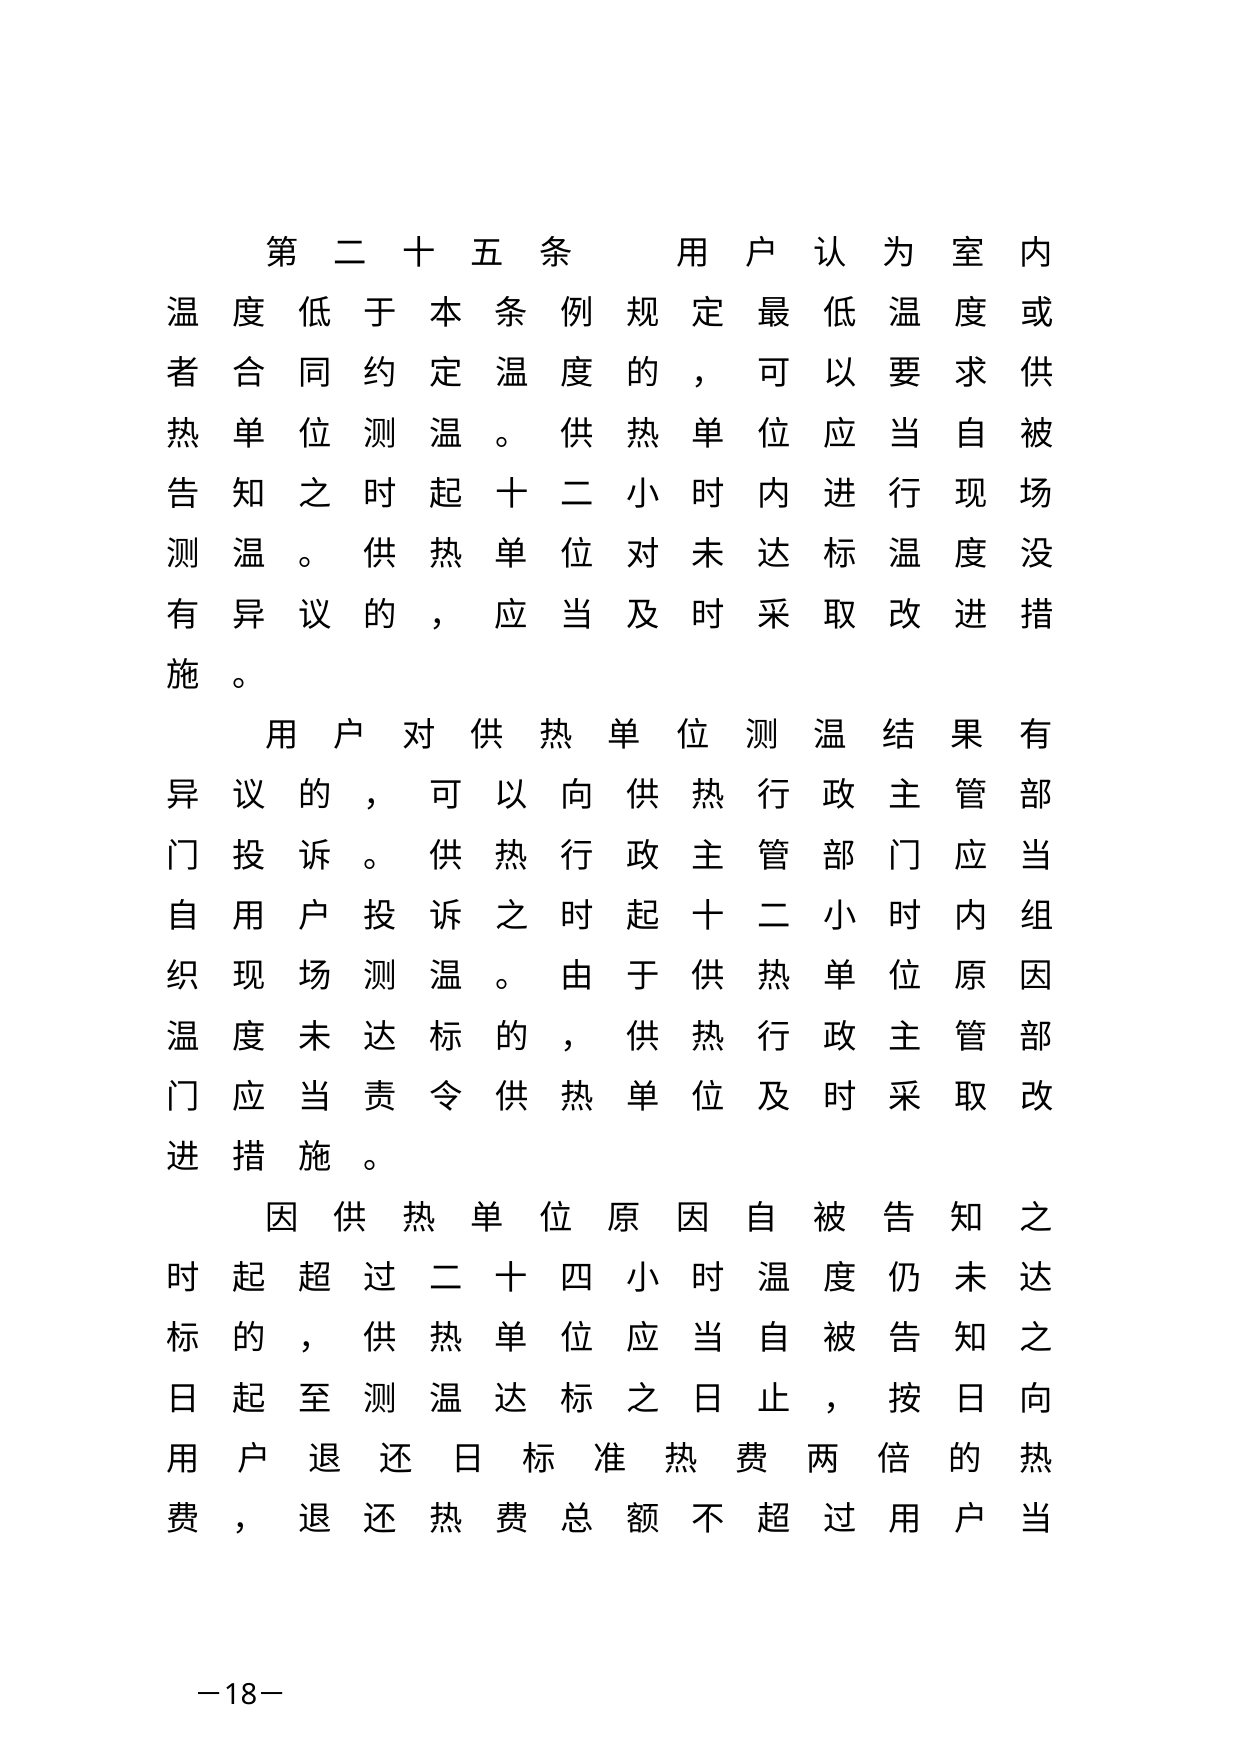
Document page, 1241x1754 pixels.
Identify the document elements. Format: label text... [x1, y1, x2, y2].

text 用户对供热单位测温结果有异议的，可以向供热行政主管部门投诉。供热行政主管部门应当自用户投诉之时起十二小时内组织现场测温。由于供热单位原因温度未达标的，供热行政主管部门应当责令供热单位及时采取改进措施。 [167, 702, 1085, 1184]
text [167, 1184, 1085, 1546]
text 第二十五条 用户认为室内温度低于本条例规定最低温度或者合同约定温度的，可以要求供热单位测温。供热单位应当自被告知之时起十二小时内进行现场测温。供热单位对未达标温度没有异议的，应当及时采取改进措施。 [167, 219, 1085, 702]
